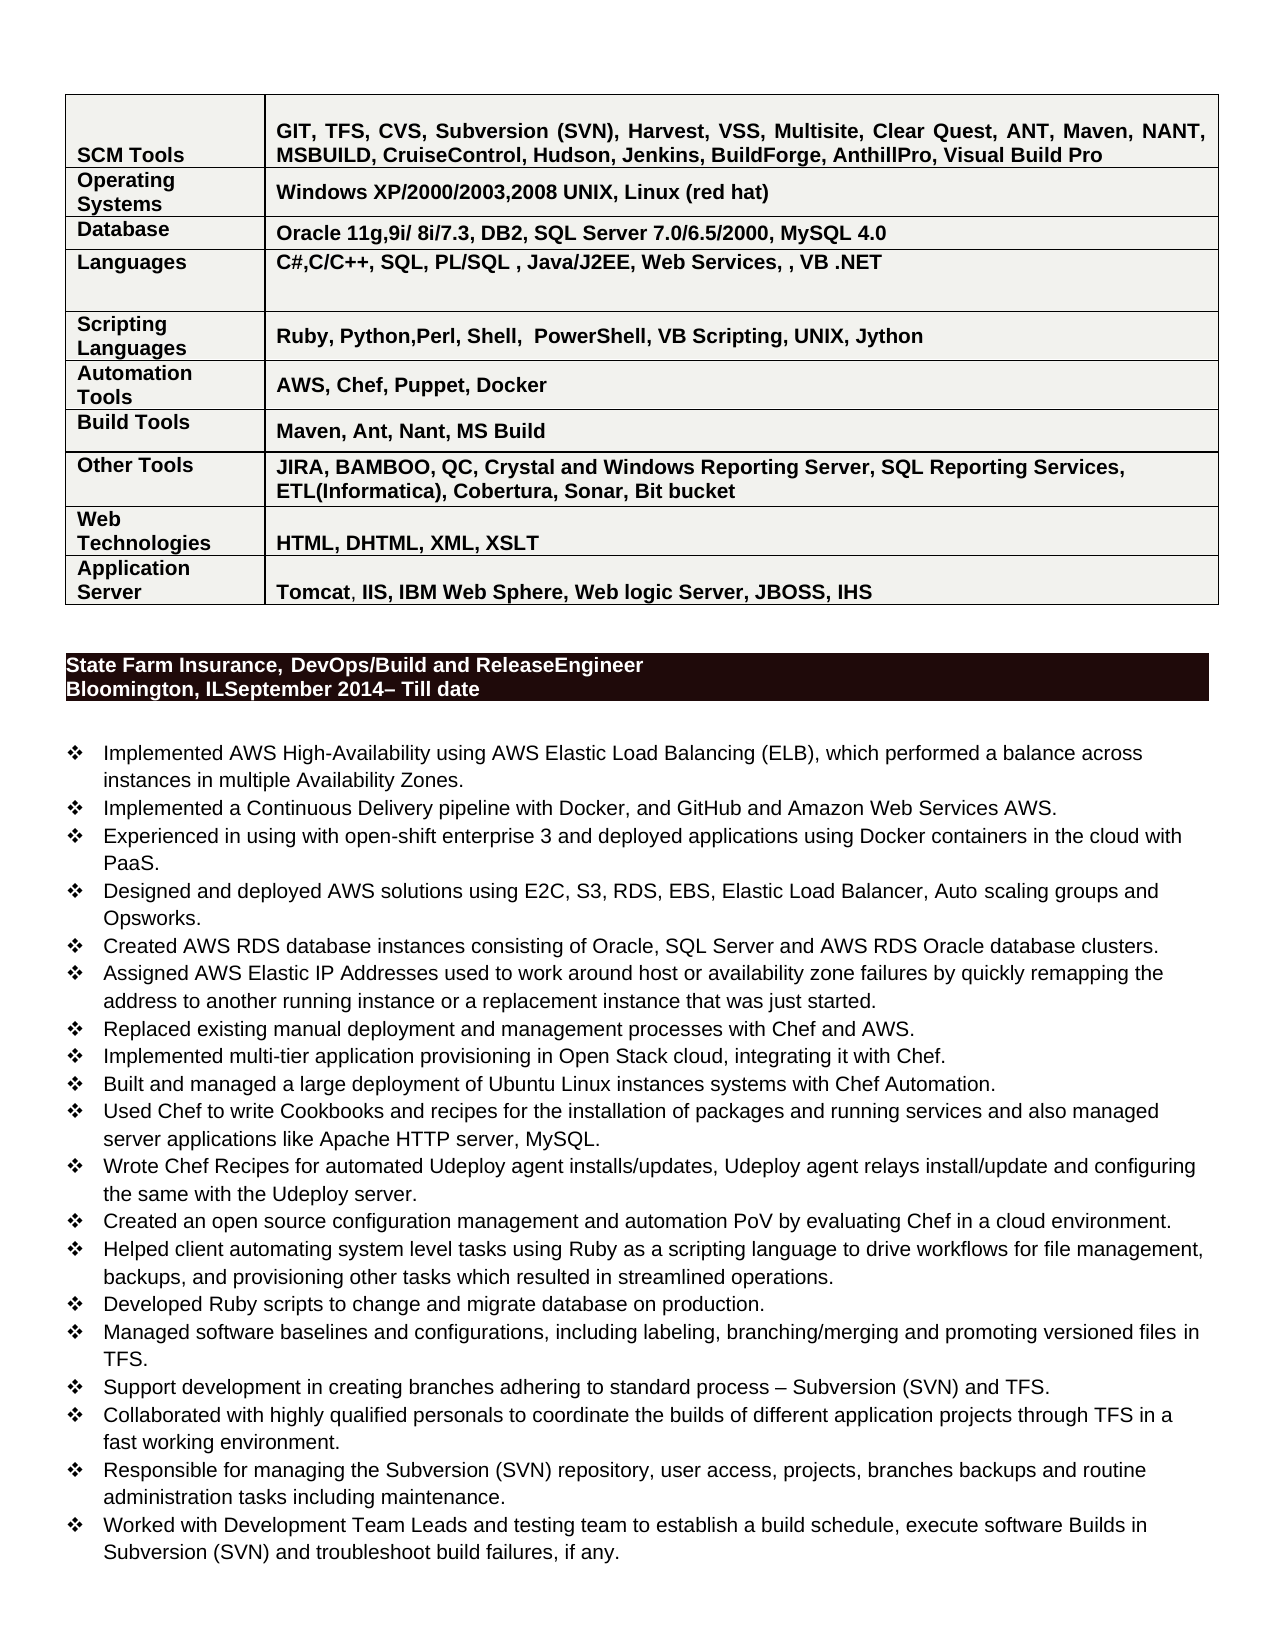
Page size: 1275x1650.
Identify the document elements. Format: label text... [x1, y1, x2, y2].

text Bloomington, ILSeptember 2014– Till date [66, 677, 1209, 701]
table_cell Database [66, 217, 264, 249]
table_cell Scripting Languages [66, 312, 264, 359]
list Experienced in using with open-shift enterprise 3 and deployed applications using Docker containers in the cloud with PaaS. [66, 823, 1209, 875]
table_cell Tomcat, IIS, IBM Web Sphere, Web logic Server, JBOSS, IHS [266, 556, 1218, 604]
table_header GIT, TFS, CVS, Subversion (SVN), Harvest, VSS, Multisite, Clear Quest, ANT, Maven, NANT, MSBUILD, CruiseControl, Hudson, Jenkins, BuildForge, AnthillPro, Visual Build Pro [266, 95, 1218, 167]
table_cell Languages [66, 250, 264, 311]
table_header SCM Tools [66, 95, 264, 167]
list Helped client automating system level tasks using Ruby as a scripting language to drive workflows for file management, backups, and provisioning other tasks which resulted in streamlined operations. [66, 1237, 1209, 1288]
list Managed software baselines and configurations, including labeling, branching/merging and promoting versioned files in TFS. [66, 1320, 1209, 1371]
table_cell Other Tools [66, 453, 264, 506]
list Responsible for managing the Subversion (SVN) repository, user access, projects, branches backups and routine administration tasks including maintenance. [66, 1457, 1209, 1509]
table_cell C#,C/C++, SQL, PL/SQL , Java/J2EE, Web Services, , VB .NET [266, 250, 1218, 311]
table_cell Ruby, Python,Perl, Shell, PowerShell, VB Scripting, UNIX, Jython [266, 312, 1218, 359]
table_cell Windows XP/2000/2003,2008 UNIX, Linux (red hat) [266, 168, 1218, 216]
list Collaborated with highly qualified personals to coordinate the builds of different application projects through TFS in a fast working environment. [66, 1402, 1209, 1454]
table_cell Automation Tools [66, 361, 264, 408]
table_cell Application Server [66, 556, 264, 604]
table_cell AWS, Chef, Puppet, Docker [266, 361, 1218, 408]
list Assigned AWS Elastic IP Addresses used to work around host or availability zone failures by quickly remapping the address to another running instance or a replacement instance that was just started. [66, 961, 1209, 1013]
table_cell Oracle 11g,9i/ 8i/7.3, DB2, SQL Server 7.0/6.5/2000, MySQL 4.0 [266, 217, 1218, 249]
list Worked with Development Team Leads and testing team to establish a build schedule, execute software Builds in Subversion (SVN) and troubleshoot build failures, if any. [66, 1513, 1209, 1564]
list Built and managed a large deployment of Ubuntu Linux instances systems with Chef Automation. [66, 1072, 1209, 1096]
list Developed Ruby scripts to change and migrate database on production. [66, 1292, 1209, 1316]
text State Farm Insurance, DevOps/Build and ReleaseEngineer [66, 653, 1209, 677]
table_cell Maven, Ant, Nant, MS Build [266, 410, 1218, 451]
table_cell HTML, DHTML, XML, XSLT [266, 507, 1218, 555]
list Support development in creating branches adhering to standard process – Subversion (SVN) and TFS. [66, 1375, 1209, 1399]
list Created an open source configuration management and automation PoV by evaluating Chef in a cloud environment. [66, 1209, 1209, 1233]
list Designed and deployed AWS solutions using E2C, S3, RDS, EBS, Elastic Load Balancer, Auto scaling groups and Opsworks. [66, 878, 1209, 930]
list Implemented multi-tier application provisioning in Open Stack cloud, integrating it with Chef. [66, 1044, 1209, 1068]
list Implemented AWS High-Availability using AWS Elastic Load Balancing (ELB), which performed a balance across instances in multiple Availability Zones. [66, 741, 1209, 792]
list Wrote Chef Recipes for automated Udeploy agent installs/updates, Udeploy agent relays install/update and configuring the same with the Udeploy server. [66, 1154, 1209, 1206]
list Replaced existing manual deployment and management processes with Chef and AWS. [66, 1016, 1209, 1040]
list Used Chef to write Cookbooks and recipes for the installation of packages and running services and also managed server applications like Apache HTTP server, MySQL. [66, 1099, 1209, 1151]
list Created AWS RDS database instances consisting of Oracle, SQL Server and AWS RDS Oracle database clusters. [66, 934, 1209, 958]
table_cell Web Technologies [66, 507, 264, 555]
table_cell Build Tools [66, 410, 264, 451]
table_cell Operating Systems [66, 168, 264, 216]
table_cell JIRA, BAMBOO, QC, Crystal and Windows Reporting Server, SQL Reporting Services, ETL(Informatica), Cobertura, Sonar, Bit bucket [266, 453, 1218, 506]
list Implemented a Continuous Delivery pipeline with Docker, and GitHub and Amazon Web Services AWS. [66, 796, 1209, 820]
